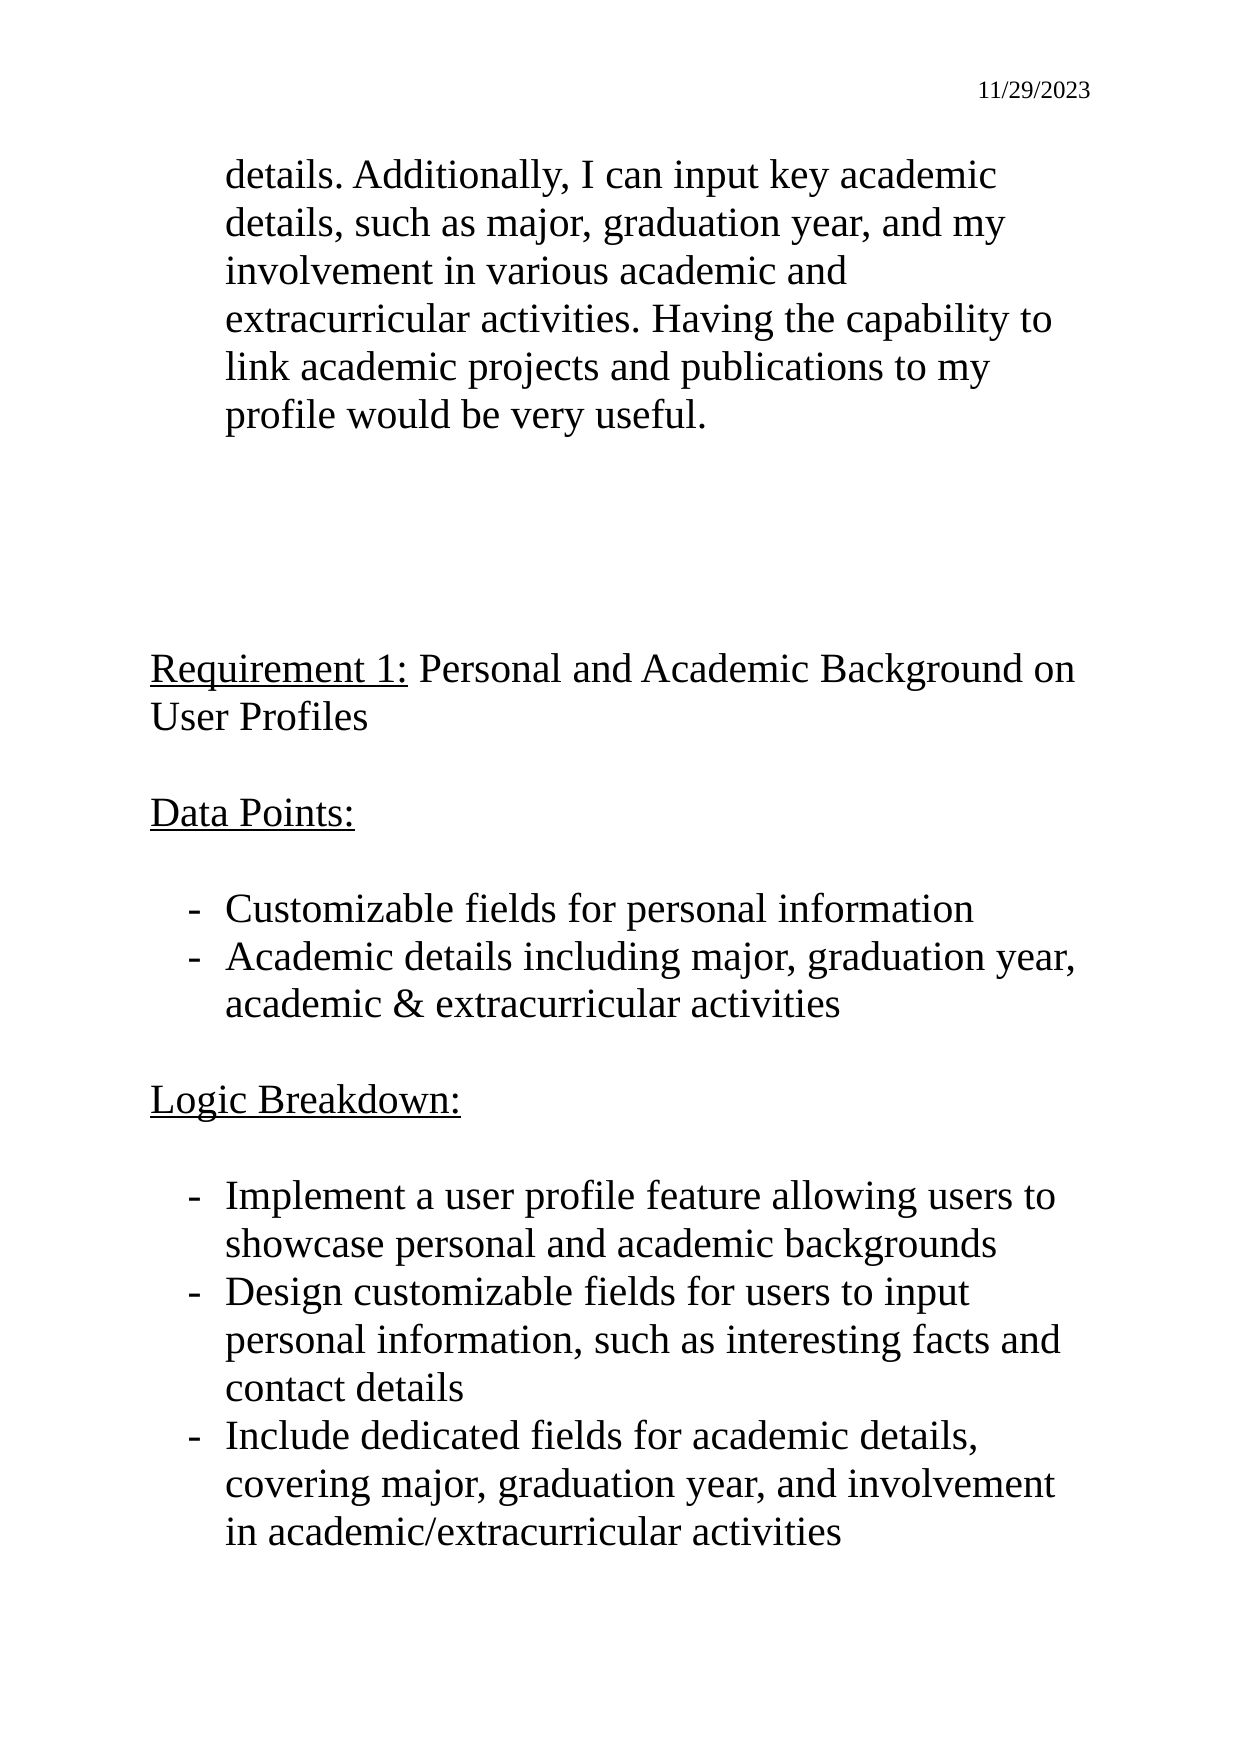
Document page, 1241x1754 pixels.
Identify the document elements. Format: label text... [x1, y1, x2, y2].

list Design customizable fields for users to input personal information, such as interesting facts and contact details [187, 1266, 1090, 1410]
text Data Points: [150, 787, 1090, 835]
list Include dedicated fields for academic details, covering major, graduation year, and involvement in academic/extracurricular activities [187, 1410, 1090, 1554]
text Logic Breakdown: [150, 1075, 1090, 1123]
text Requirement 1: Personal and Academic Background on User Profiles [150, 643, 1090, 739]
list Implement a user profile feature allowing users to showcase personal and academic backgrounds [187, 1171, 1090, 1266]
list Academic details including major, graduation year, academic & extracurricular activities [187, 931, 1090, 1027]
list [225, 150, 1090, 437]
list Customizable fields for personal information [187, 883, 1090, 931]
